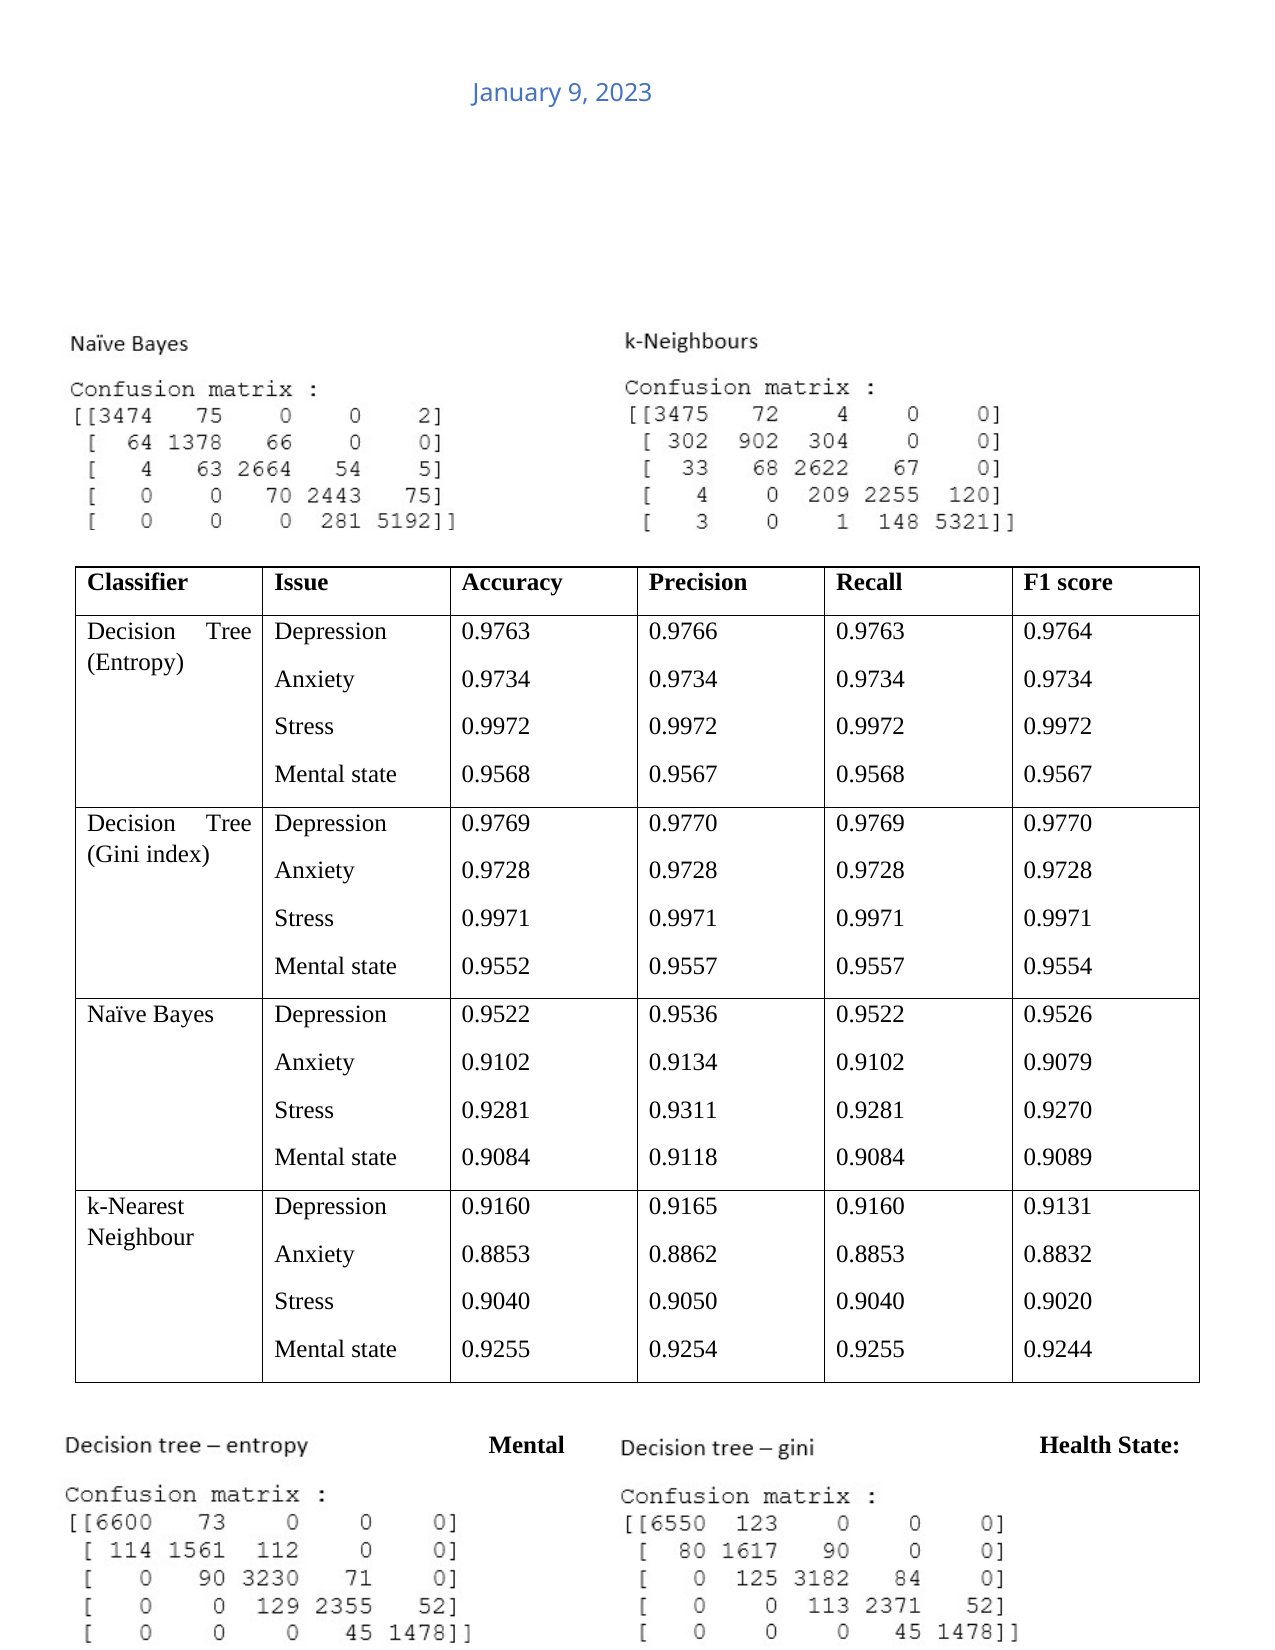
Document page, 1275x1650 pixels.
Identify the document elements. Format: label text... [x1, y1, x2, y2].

table_header Precision [638, 568, 824, 615]
table_cell 0.9131 0.8832 0.9020 0.9244 [1013, 1191, 1199, 1382]
table_header Recall [825, 568, 1012, 615]
table_cell Depression Anxiety Stress Mental state [263, 616, 450, 807]
table_cell 0.9522 0.9102 0.9281 0.9084 [825, 999, 1012, 1190]
table_cell 0.9764 0.9734 0.9972 0.9567 [1013, 616, 1199, 807]
picture [62, 327, 459, 530]
table_cell Depression Anxiety Stress Mental state [263, 808, 450, 998]
table_cell Depression Anxiety Stress Mental state [263, 999, 450, 1190]
table_cell 0.9160 0.8853 0.9040 0.9255 [825, 1191, 1012, 1382]
table_cell 0.9766 0.9734 0.9972 0.9567 [638, 616, 824, 807]
table_header Issue [263, 568, 450, 615]
table_header Classifier [76, 568, 262, 615]
table_header Accuracy [451, 568, 637, 615]
table_header F1 score [1013, 568, 1199, 615]
table_cell 0.9769 0.9728 0.9971 0.9557 [825, 808, 1012, 998]
picture [608, 1428, 1021, 1648]
table_cell k-Nearest Neighbour [76, 1191, 262, 1382]
table_cell 0.9526 0.9079 0.9270 0.9089 [1013, 999, 1199, 1190]
table_cell 0.9160 0.8853 0.9040 0.9255 [451, 1191, 637, 1382]
table_cell Naïve Bayes [76, 999, 262, 1190]
table_cell 0.9770 0.9728 0.9971 0.9554 [1013, 808, 1199, 998]
table_cell 0.9769 0.9728 0.9971 0.9552 [451, 808, 637, 998]
table_cell 0.9763 0.9734 0.9972 0.9568 [825, 616, 1012, 807]
table_cell 0.9522 0.9102 0.9281 0.9084 [451, 999, 637, 1190]
text Mental Health State: [1021, 1430, 1200, 1459]
table_cell 0.9770 0.9728 0.9971 0.9557 [638, 808, 824, 998]
table_cell Decision Tree (Entropy) [76, 616, 262, 807]
table_cell Decision Tree (Gini index) [76, 808, 262, 998]
picture [48, 1423, 470, 1648]
table_cell 0.9165 0.8862 0.9050 0.9254 [638, 1191, 824, 1382]
table_cell Depression Anxiety Stress Mental state [263, 1191, 450, 1382]
picture [618, 327, 1015, 534]
table_cell 0.9763 0.9734 0.9972 0.9568 [451, 616, 637, 807]
text Mental Health State: [470, 1430, 608, 1459]
table_cell 0.9536 0.9134 0.9311 0.9118 [638, 999, 824, 1190]
